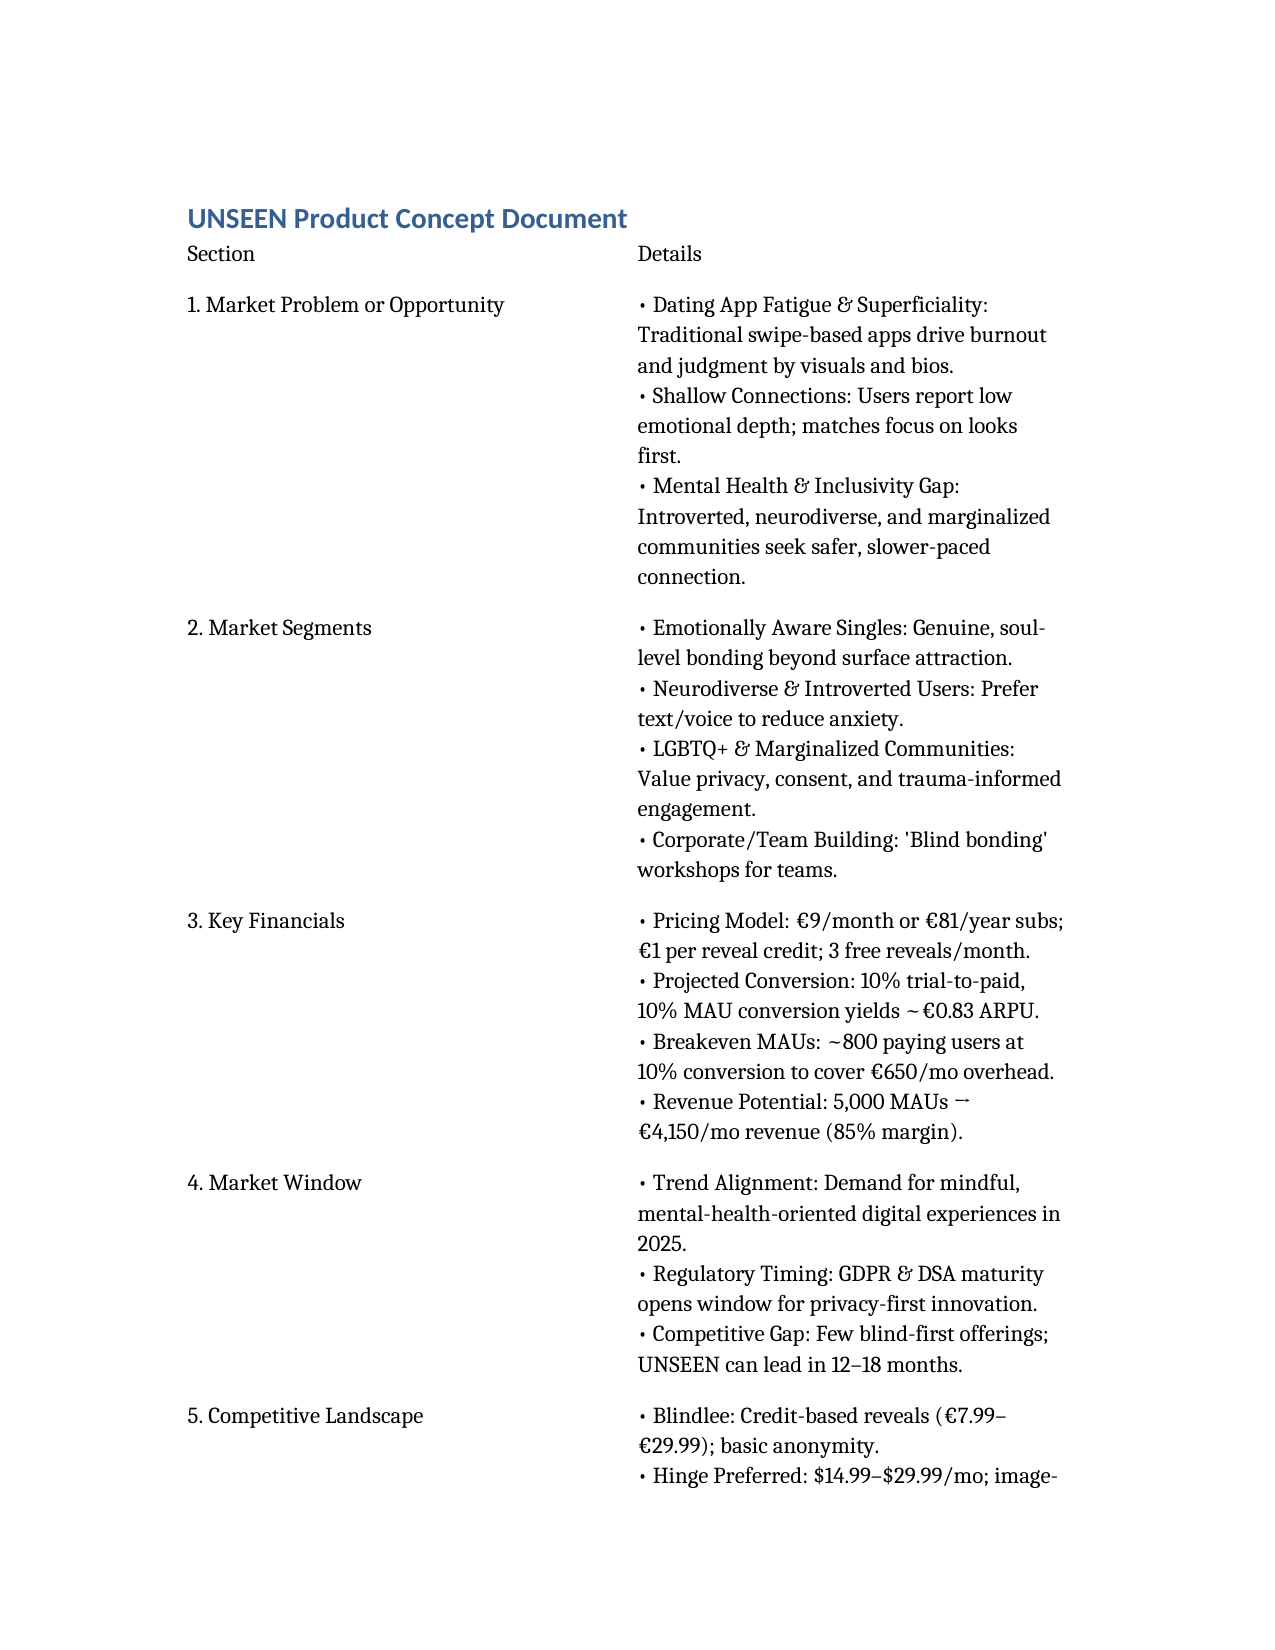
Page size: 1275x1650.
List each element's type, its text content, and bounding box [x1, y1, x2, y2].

table_cell • Pricing Model: €9/month or €81/year subs; €1 per reveal credit; 3 free reveals/month. • Projected Conversion: 10% trial-to-paid, 10% MAU conversion yields ~€0.83 ARPU. • Breakeven MAUs: ~800 paying users at 10% conversion to cover €650/mo overhead. • Revenue Potential: 5,000 MAUs → €4,150/mo revenue (85% margin). [626, 908, 1076, 1170]
table_cell • Dating App Fatigue & Superficiality: Traditional swipe-based apps drive burnout and judgment by visuals and bios. • Shallow Connections: Users report low emotional depth; matches focus on looks first. • Mental Health & Inclusivity Gap: Introverted, neurodiverse, and marginalized communities seek safer, slower-paced connection. [626, 292, 1076, 615]
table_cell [626, 1403, 1076, 1489]
table_cell • Emotionally Aware Singles: Genuine, soul-level bonding beyond surface attraction. • Neurodiverse & Introverted Users: Prefer text/voice to reduce anxiety. • LGBTQ+ & Marginalized Communities: Value privacy, consent, and trauma-informed engagement. • Corporate/Team Building: 'Blind bonding' workshops for teams. [626, 615, 1076, 908]
table_cell 1. Market Problem or Opportunity [176, 292, 626, 615]
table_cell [176, 1403, 626, 1489]
subtitle UNSEEN Product Concept Document [187, 200, 1087, 236]
table_cell 3. Key Financials [176, 908, 626, 1170]
table_cell • Trend Alignment: Demand for mindful, mental-health-oriented digital experiences in 2025. • Regulatory Timing: GDPR & DSA maturity opens window for privacy-first innovation. • Competitive Gap: Few blind-first offerings; UNSEEN can lead in 12–18 months. [626, 1170, 1076, 1402]
table_header Details [626, 241, 1076, 292]
table_cell 2. Market Segments [176, 615, 626, 908]
table_cell 4. Market Window [176, 1170, 626, 1402]
table_header Section [176, 241, 626, 292]
